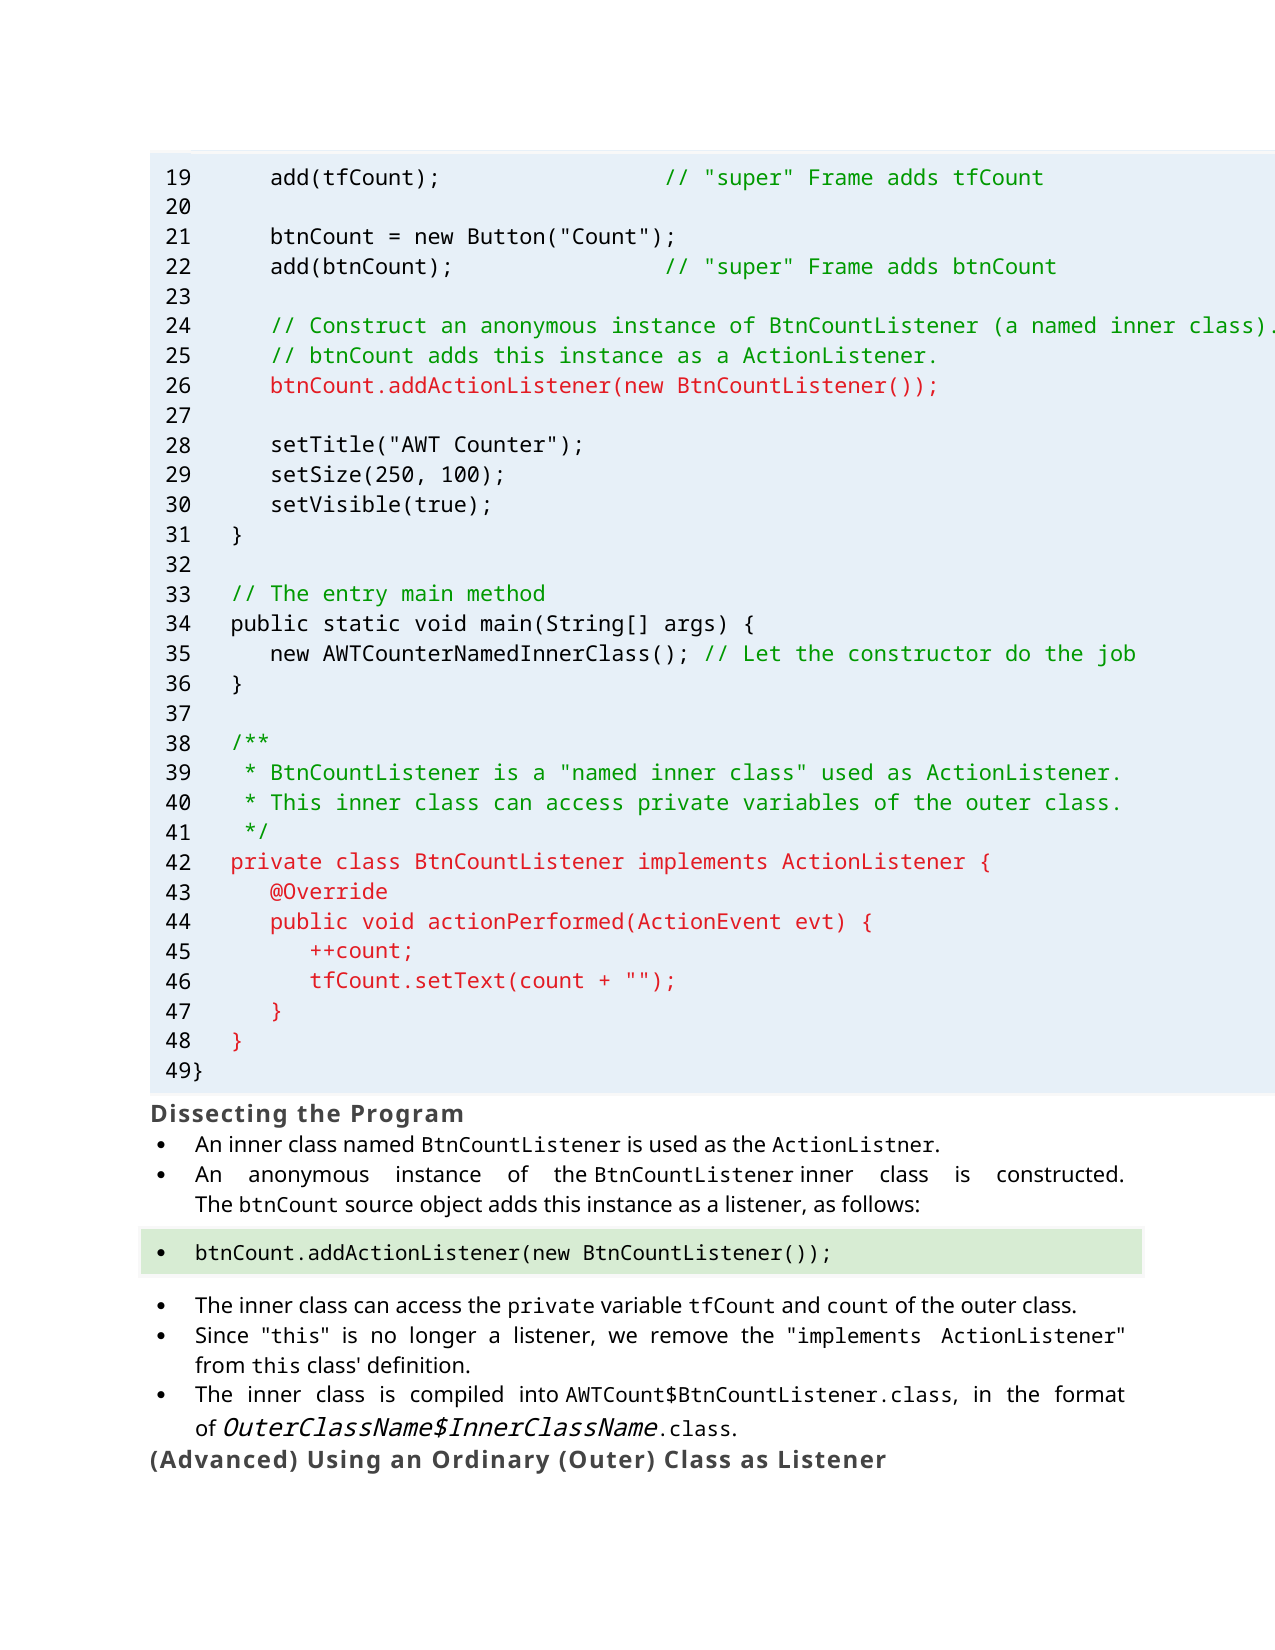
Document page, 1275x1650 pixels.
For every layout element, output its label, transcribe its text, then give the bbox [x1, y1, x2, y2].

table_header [191, 154, 1275, 1093]
list The inner class can access the private variable tfCount and count of the outer class. [157, 1290, 1125, 1320]
list The inner class is compiled into AWTCount$BtnCountListener.class, in the format of OuterClassName$InnerClassName.class. [157, 1379, 1125, 1443]
list btnCount.addActionListener(new BtnCountListener()); [141, 1229, 1142, 1274]
text (Advanced) Using an Ordinary (Outer) Class as Listener [150, 1443, 1125, 1476]
list An inner class named BtnCountListener is used as the ActionListner. [157, 1129, 1125, 1159]
list An anonymous instance of the BtnCountListener inner class is constructed. The btnCount source object adds this instance as a listener, as follows: [157, 1159, 1125, 1218]
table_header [150, 153, 191, 1093]
list Since "this" is no longer a listener, we remove the "implements ActionListener" from this class' definition. [157, 1320, 1125, 1379]
text Dissecting the Program [150, 1096, 1125, 1129]
